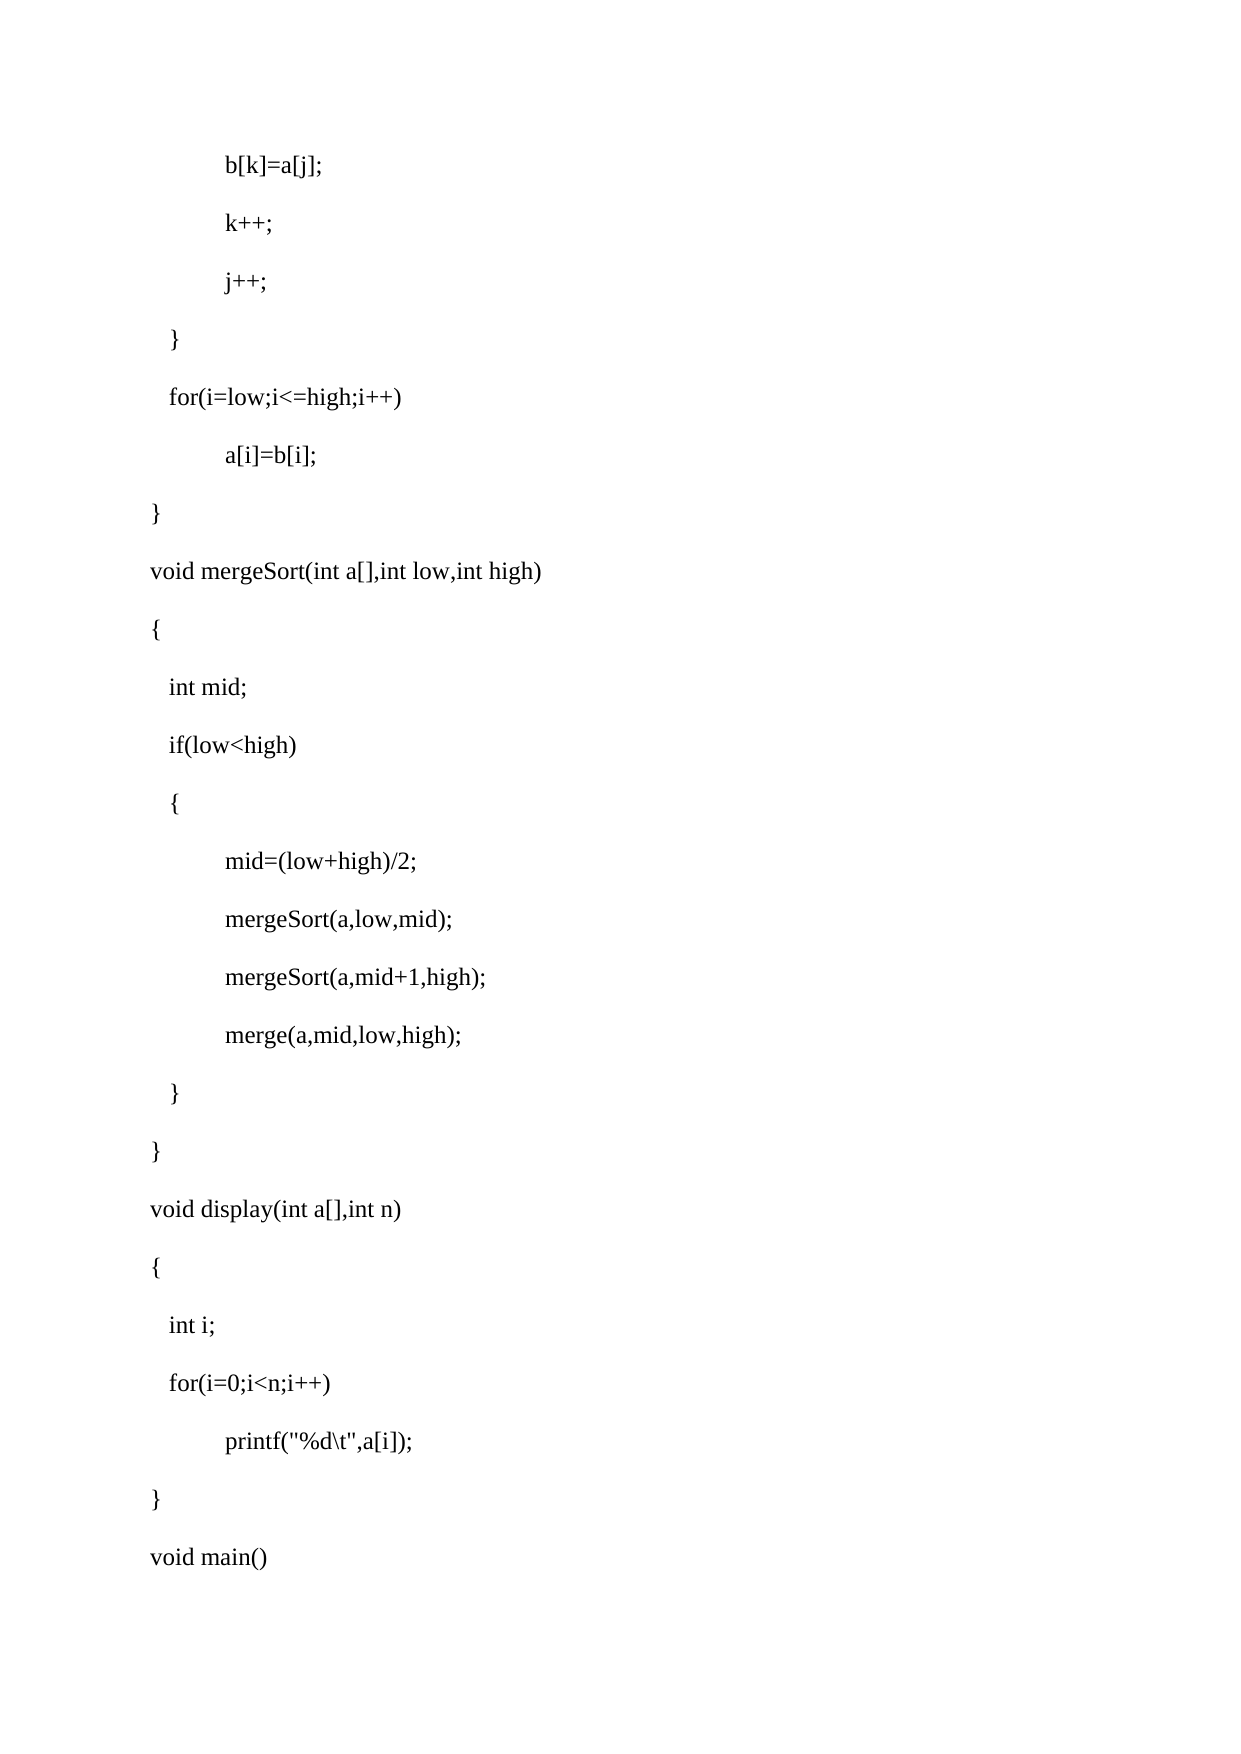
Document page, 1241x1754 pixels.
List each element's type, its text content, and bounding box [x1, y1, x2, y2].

text b[k]=a[j]; [150, 150, 1090, 179]
text { [150, 788, 1090, 817]
text } [150, 1484, 1090, 1513]
text void mergeSort(int a[],int low,int high) [150, 556, 1090, 585]
text printf("%d\t",a[i]); [150, 1426, 1090, 1455]
text { [150, 1252, 1090, 1281]
text void display(int a[],int n) [150, 1194, 1090, 1223]
text } [150, 1136, 1090, 1165]
text } [150, 498, 1090, 527]
text for(i=0;i<n;i++) [150, 1368, 1090, 1397]
text int i; [150, 1310, 1090, 1339]
text int mid; [150, 672, 1090, 701]
text mid=(low+high)/2; [150, 846, 1090, 875]
text if(low<high) [150, 730, 1090, 759]
text for(i=low;i<=high;i++) [150, 382, 1090, 411]
text k++; [150, 208, 1090, 237]
text a[i]=b[i]; [150, 440, 1090, 469]
text void main() [150, 1542, 1090, 1571]
text } [150, 324, 1090, 353]
text j++; [150, 266, 1090, 295]
text { [150, 614, 1090, 643]
text mergeSort(a,mid+1,high); [150, 962, 1090, 991]
text mergeSort(a,low,mid); [150, 904, 1090, 933]
text merge(a,mid,low,high); [150, 1020, 1090, 1049]
text } [150, 1078, 1090, 1107]
